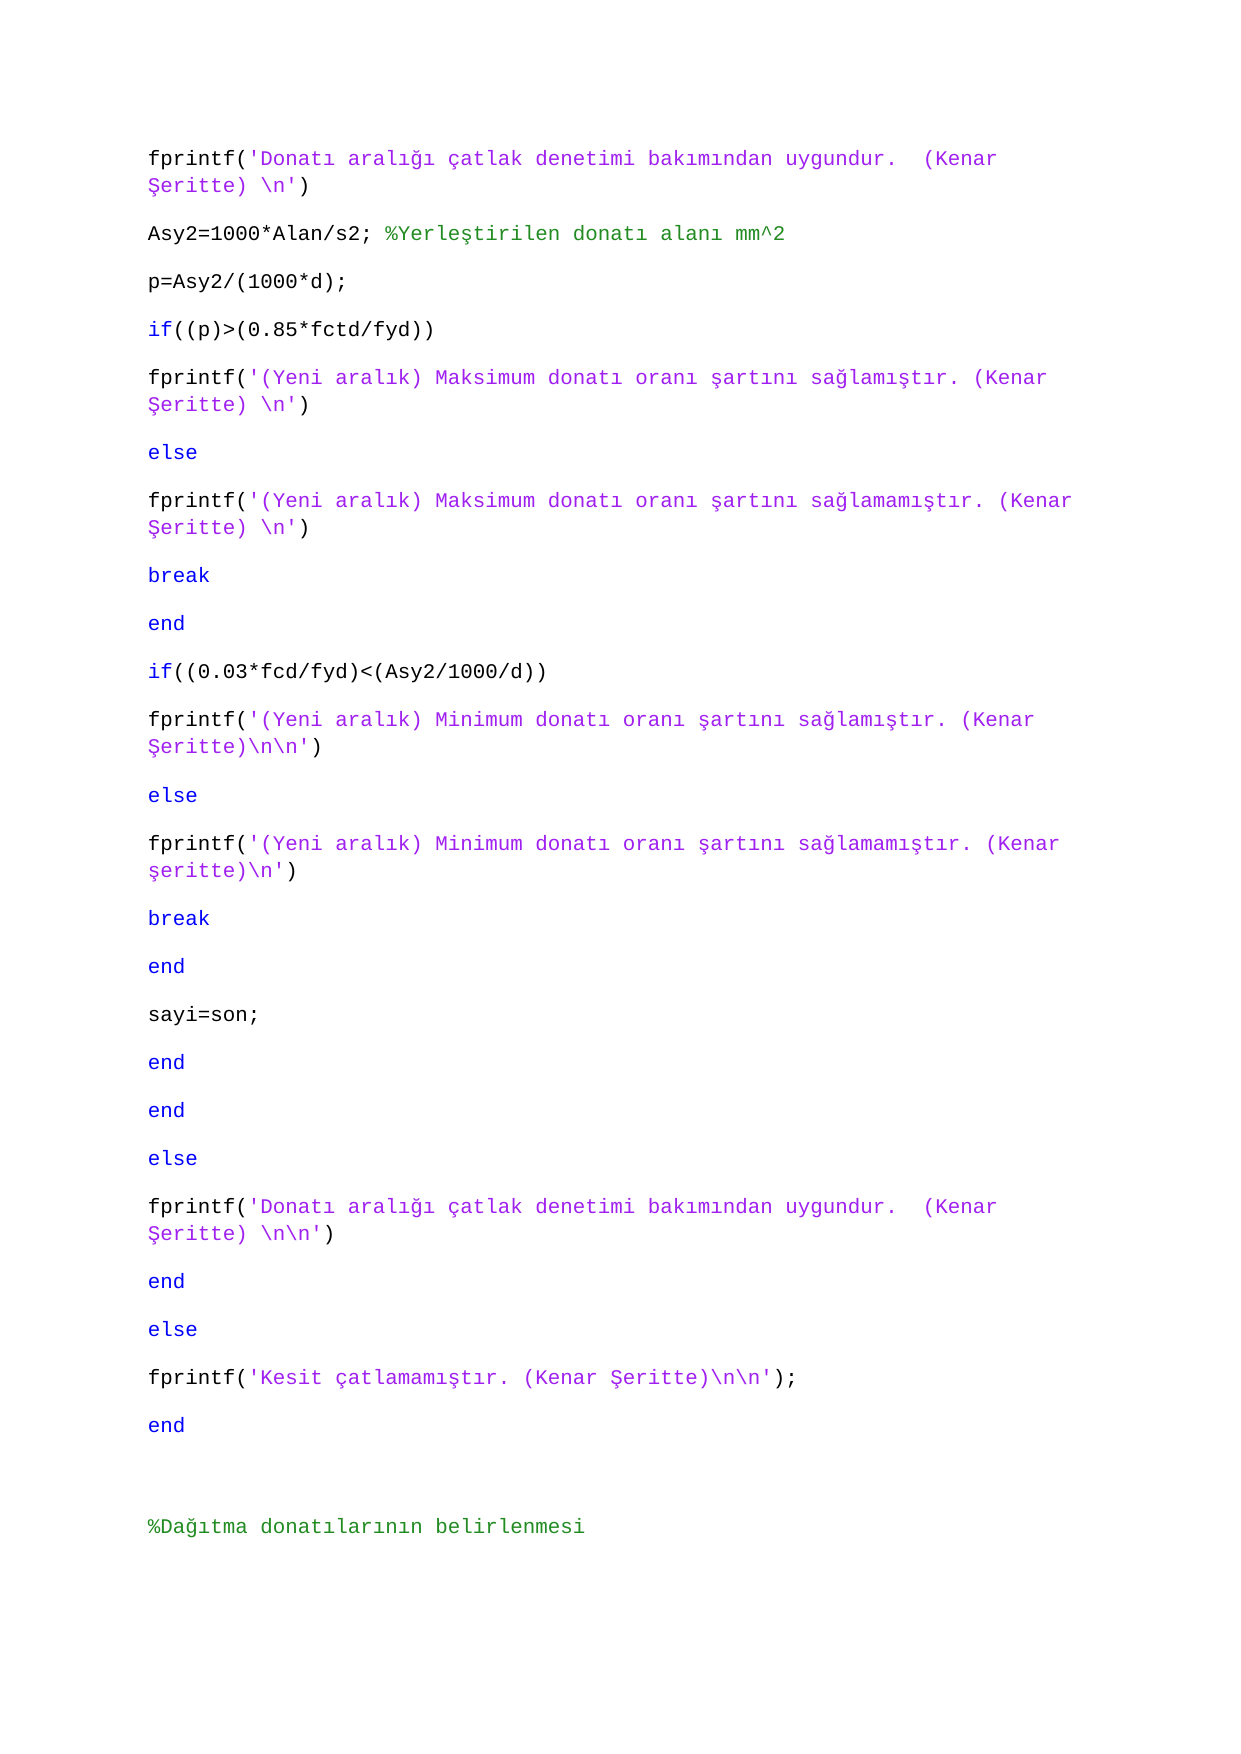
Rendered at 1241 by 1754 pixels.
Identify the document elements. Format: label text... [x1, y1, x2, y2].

text fprintf('(Yeni aralık) Maksimum donatı oranı şartını sağlamıştır. (Kenar Şeritte) \n') [148, 367, 1093, 418]
text else [148, 1319, 1093, 1343]
text end [148, 956, 1093, 979]
text if((p)>(0.85*fctd/fyd)) [148, 319, 1093, 342]
text Asy2=1000*Alan/s2; %Yerleştirilen donatı alanı mm^2 [148, 223, 1093, 246]
text fprintf('(Yeni aralık) Maksimum donatı oranı şartını sağlamamıştır. (Kenar Şeritte) \n') [148, 490, 1093, 541]
text end [148, 1052, 1093, 1076]
text p=Asy2/(1000*d); [148, 271, 1093, 294]
text fprintf('Donatı aralığı çatlak denetimi bakımından uygundur. (Kenar Şeritte) \n') [148, 148, 1093, 198]
text break [148, 908, 1093, 931]
text end [148, 1415, 1093, 1439]
text fprintf('(Yeni aralık) Minimum donatı oranı şartını sağlamamıştır. (Kenar şeritte)\n') [148, 833, 1093, 883]
text end [148, 613, 1093, 637]
text fprintf('Donatı aralığı çatlak denetimi bakımından uygundur. (Kenar Şeritte) \n\n') [148, 1196, 1093, 1247]
text else [148, 442, 1093, 466]
text %Dağıtma donatılarının belirlenmesi [148, 1516, 1093, 1540]
text break [148, 565, 1093, 589]
text fprintf('(Yeni aralık) Minimum donatı oranı şartını sağlamıştır. (Kenar Şeritte)\n\n') [148, 709, 1093, 760]
text fprintf('Kesit çatlamamıştır. (Kenar Şeritte)\n\n'); [148, 1367, 1093, 1391]
text end [148, 1271, 1093, 1295]
text else [148, 784, 1093, 808]
text if((0.03*fcd/fyd)<(Asy2/1000/d)) [148, 661, 1093, 685]
text else [148, 1148, 1093, 1172]
text end [148, 1100, 1093, 1123]
text sayi=son; [148, 1004, 1093, 1027]
